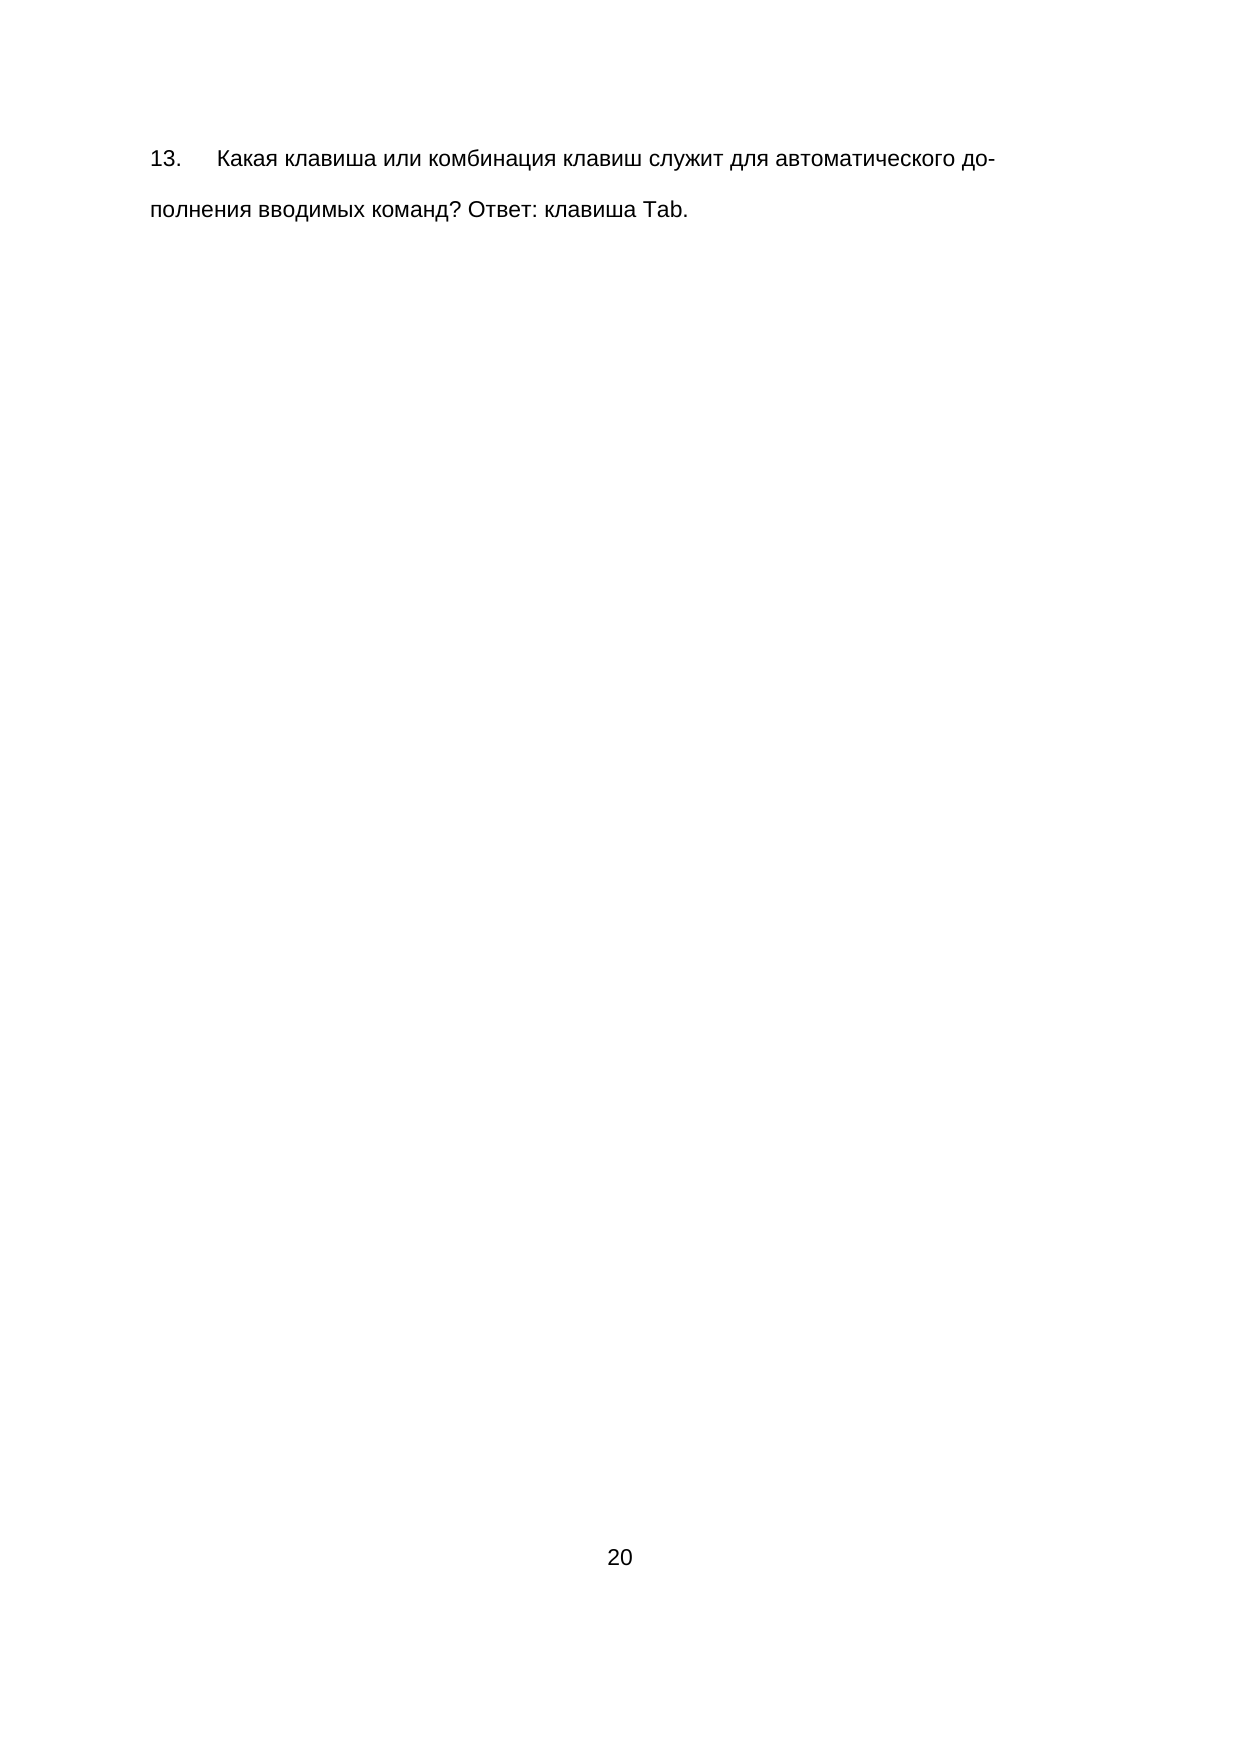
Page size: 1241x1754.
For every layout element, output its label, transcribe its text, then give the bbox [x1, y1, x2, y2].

list Какая клавиша или комбинация клавиш служит для автоматического до-полнения вводимых команд? Ответ: клавиша Tab. [150, 145, 1090, 222]
text 20 [150, 1544, 1089, 1570]
